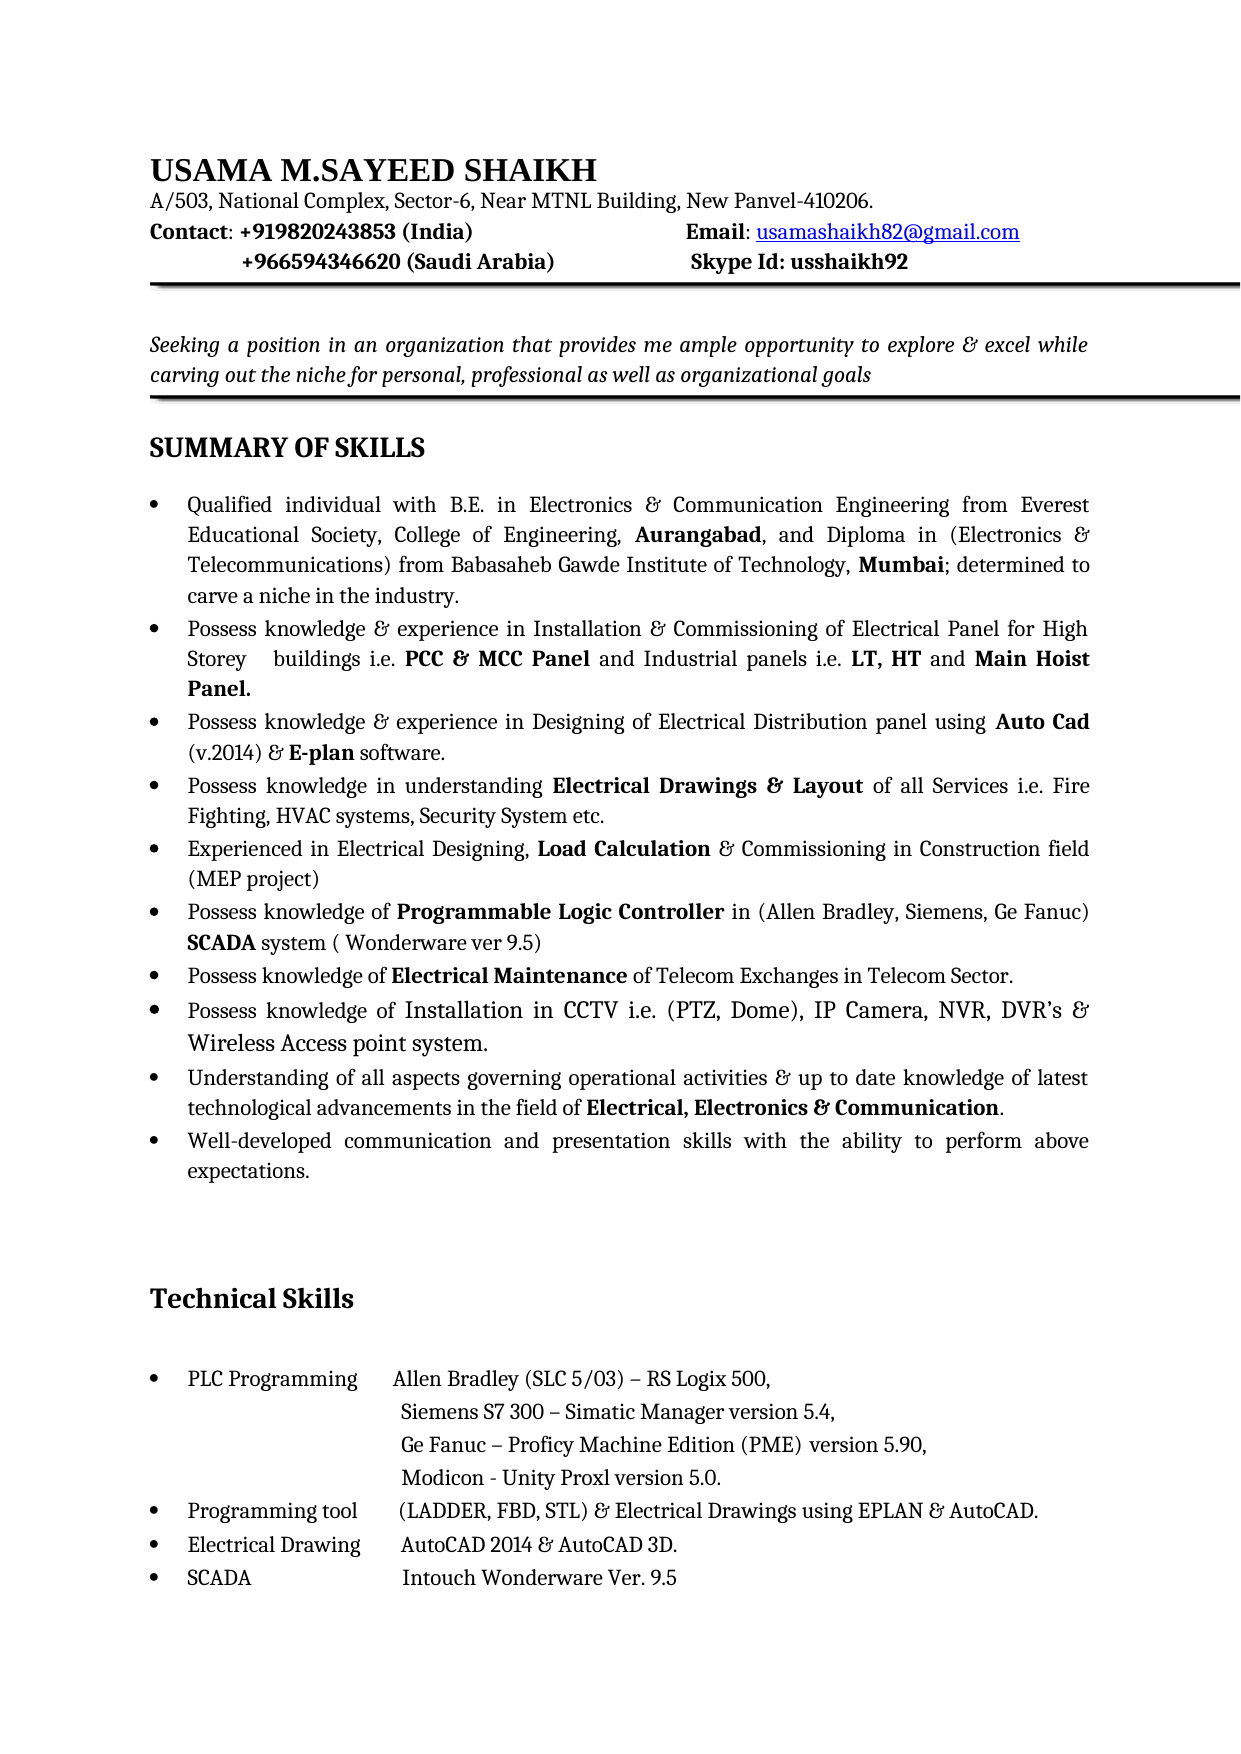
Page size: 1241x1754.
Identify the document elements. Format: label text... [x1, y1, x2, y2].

text Seeking a position in an organization that provides me ample opportunity to explore & excel while carving out the niche for personal, professional as well as organizational goals [150, 332, 1090, 388]
list Possess knowledge of Installation in CCTV i.e. (PTZ, Dome), IP Camera, NVR, DVR’s & Wireless Access point system. [150, 996, 1090, 1057]
text Modicon - Unity Proxl version 5.0. [150, 1465, 1090, 1491]
list Well-developed communication and presentation skills with the ability to perform above expectations. [150, 1128, 1090, 1184]
text Contact: +919820243853 (India) Email: usamashaikh82@gmail.com [150, 218, 1090, 245]
text Siemens S7 300 – Simatic Manager version 5.4, [150, 1398, 1090, 1425]
list Possess knowledge in understanding Electrical Drawings & Layout of all Services i.e. Fire Fighting, HVAC systems, Security System etc. [150, 772, 1090, 829]
list Qualified individual with B.E. in Electronics & Communication Engineering from Everest Educational Society, College of Engineering, Aurangabad, and Diploma in (Electronics & Telecommunications) from Babasaheb Gawde Institute of Technology, Mumbai; determined to carve a niche in the industry. [150, 492, 1090, 609]
text SUMMARY OF SKILLS [150, 431, 1090, 464]
list Electrical Drawing AutoCAD 2014 & AutoCAD 3D. [150, 1531, 1090, 1558]
list PLC Programming Allen Bradley (SLC 5/03) – RS Logix 500, [150, 1365, 1090, 1392]
picture [150, 281, 1241, 293]
text Ge Fanuc – Proficy Machine Edition (PME) version 5.90, [150, 1432, 1090, 1458]
list Possess knowledge of Electrical Maintenance of Telecom Exchanges in Telecom Sector. [150, 962, 1090, 989]
list Programming tool (LADDER, FBD, STL) & Electrical Drawings using EPLAN & AutoCAD. [150, 1498, 1090, 1524]
list Understanding of all aspects governing operational activities & up to date knowledge of latest technological advancements in the field of Electrical, Electronics & Communication. [150, 1064, 1090, 1121]
text Technical Skills [150, 1282, 1090, 1316]
list Experienced in Electrical Designing, Load Calculation & Commissioning in Construction field (MEP project) [150, 836, 1090, 892]
text +966594346620 (Saudi Arabia) Skype Id: usshaikh92 [150, 249, 1090, 275]
text A/503, National Complex, Sector-6, Near MTNL Building, New Panvel-410206. [150, 188, 1090, 215]
list Possess knowledge & experience in Installation & Commissioning of Electrical Panel for High Storey buildings i.e. PCC & MCC Panel and Industrial panels i.e. LT, HT and Main Hoist Panel. [150, 616, 1090, 702]
list Possess knowledge & experience in Designing of Electrical Distribution panel using Auto Cad (v.2014) & E-plan software. [150, 709, 1090, 766]
picture [150, 394, 1241, 406]
list SCADA Intouch Wonderware Ver. 9.5 [150, 1564, 1090, 1591]
text USAMA M.SAYEED SHAIKH [150, 150, 1090, 188]
list Possess knowledge of Programmable Logic Controller in (Allen Bradley, Siemens, Ge Fanuc) SCADA system ( Wonderware ver 9.5) [150, 899, 1090, 956]
